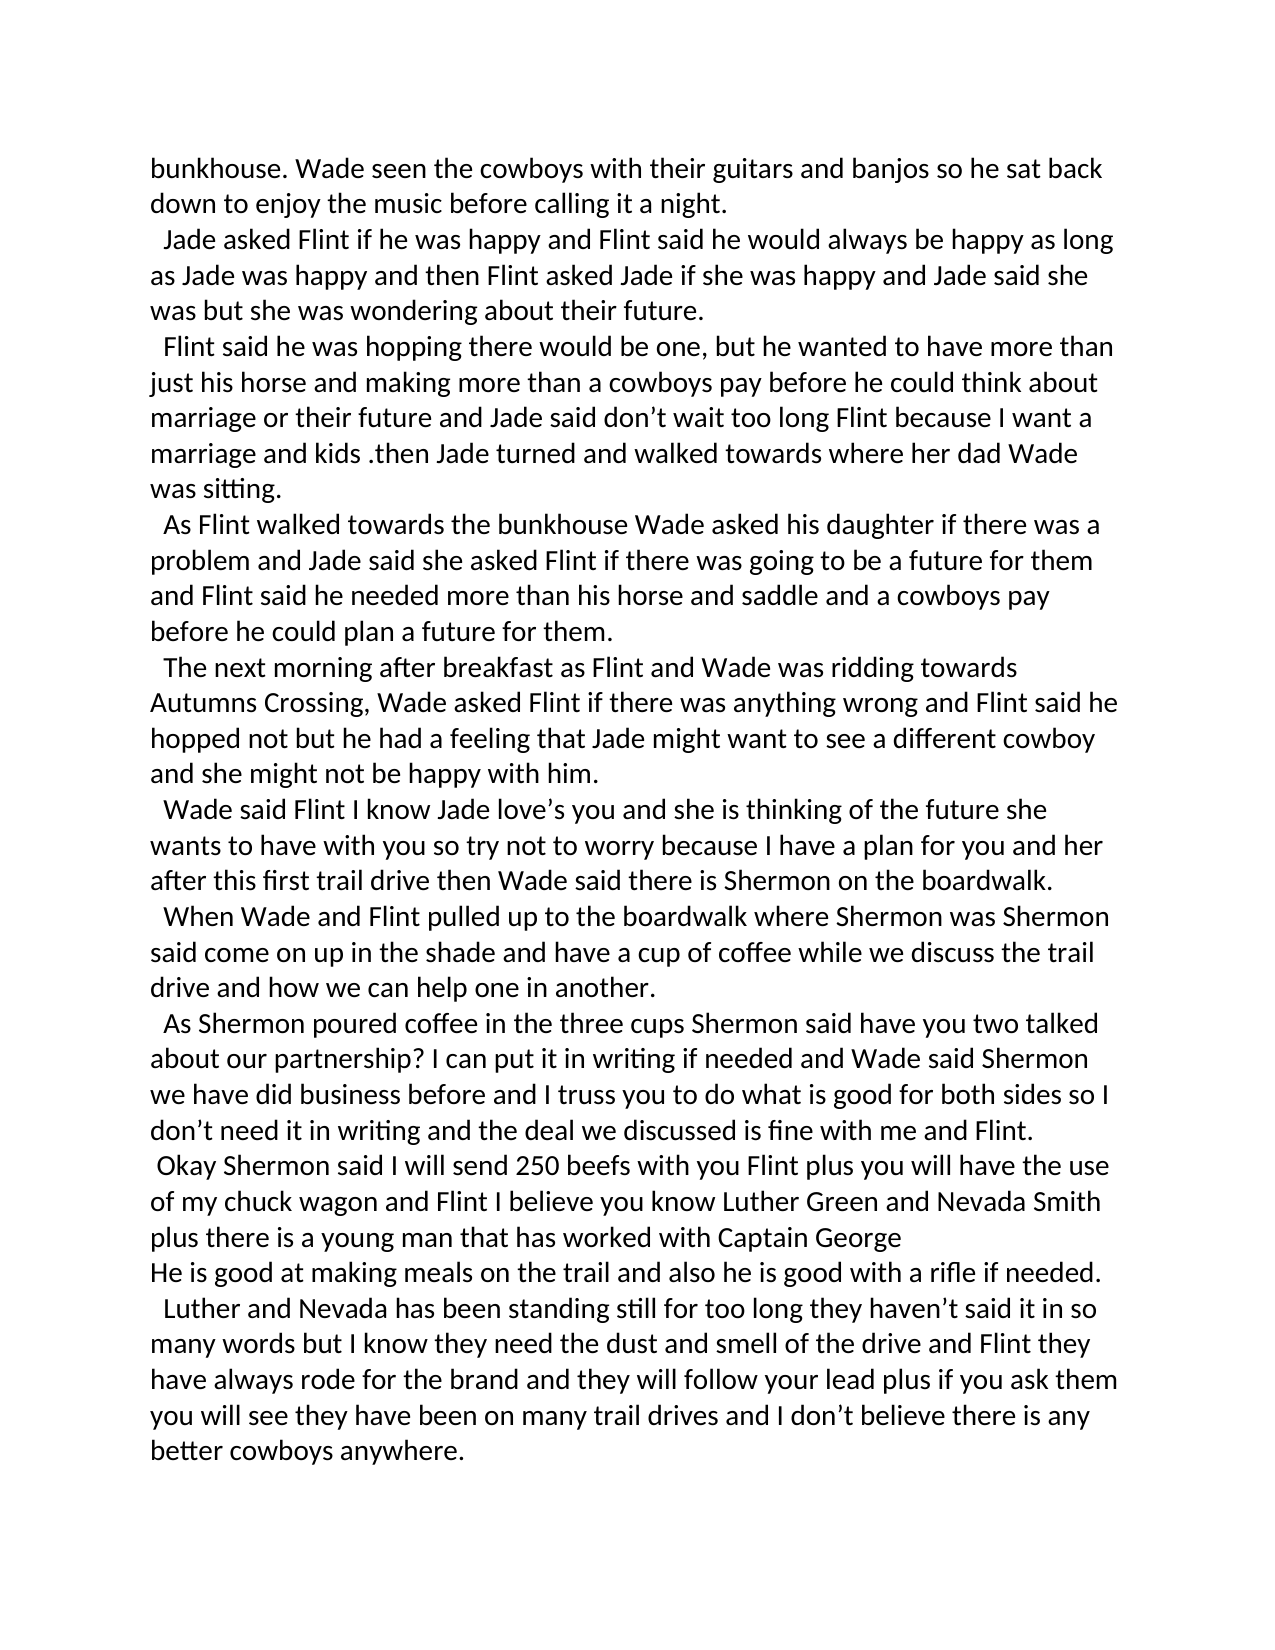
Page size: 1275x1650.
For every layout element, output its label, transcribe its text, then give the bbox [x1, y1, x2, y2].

text Jade asked Flint if he was happy and Flint said he would always be happy as long as Jade was happy and then Flint asked Jade if she was happy and Jade said she was but she was wondering about their future. [150, 221, 1125, 328]
text When Wade and Flint pulled up to the boardwalk where Shermon was Shermon said come on up in the shade and have a cup of coffee while we discuss the trail drive and how we can help one in another. [150, 898, 1125, 1005]
text As Shermon poured coffee in the three cups Shermon said have you two talked about our partnership? I can put it in writing if needed and Wade said Shermon we have did business before and I truss you to do what is good for both sides so I don’t need it in writing and the deal we discussed is fine with me and Flint. [150, 1005, 1125, 1147]
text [150, 150, 1125, 221]
text Flint said he was hopping there would be one, but he wanted to have more than just his horse and making more than a cowboys pay before he could think about marriage or their future and Jade said don’t wait too long Flint because I want a marriage and kids .then Jade turned and walked towards where her dad Wade was sitting. [150, 328, 1125, 506]
text Luther and Nevada has been standing still for too long they haven’t said it in so many words but I know they need the dust and smell of the drive and Flint they have always rode for the brand and they will follow your lead plus if you ask them you will see they have been on many trail drives and I don’t believe there is any better cowboys anywhere. [150, 1290, 1125, 1468]
text Okay Shermon said I will send 250 beefs with you Flint plus you will have the use of my chuck wagon and Flint I believe you know Luther Green and Nevada Smith plus there is a young man that has worked with Captain George He is good at making meals on the trail and also he is good with a rifle if needed. [150, 1147, 1125, 1290]
text Wade said Flint I know Jade love’s you and she is thinking of the future she wants to have with you so try not to worry because I have a plan for you and her after this first trail drive then Wade said there is Shermon on the boardwalk. [150, 791, 1125, 898]
text As Flint walked towards the bunkhouse Wade asked his daughter if there was a problem and Jade said she asked Flint if there was going to be a future for them and Flint said he needed more than his horse and saddle and a cowboys pay before he could plan a future for them. [150, 506, 1125, 649]
text The next morning after breakfast as Flint and Wade was ridding towards Autumns Crossing, Wade asked Flint if there was anything wrong and Flint said he hopped not but he had a feeling that Jade might want to see a different cowboy and she might not be happy with him. [150, 649, 1125, 791]
